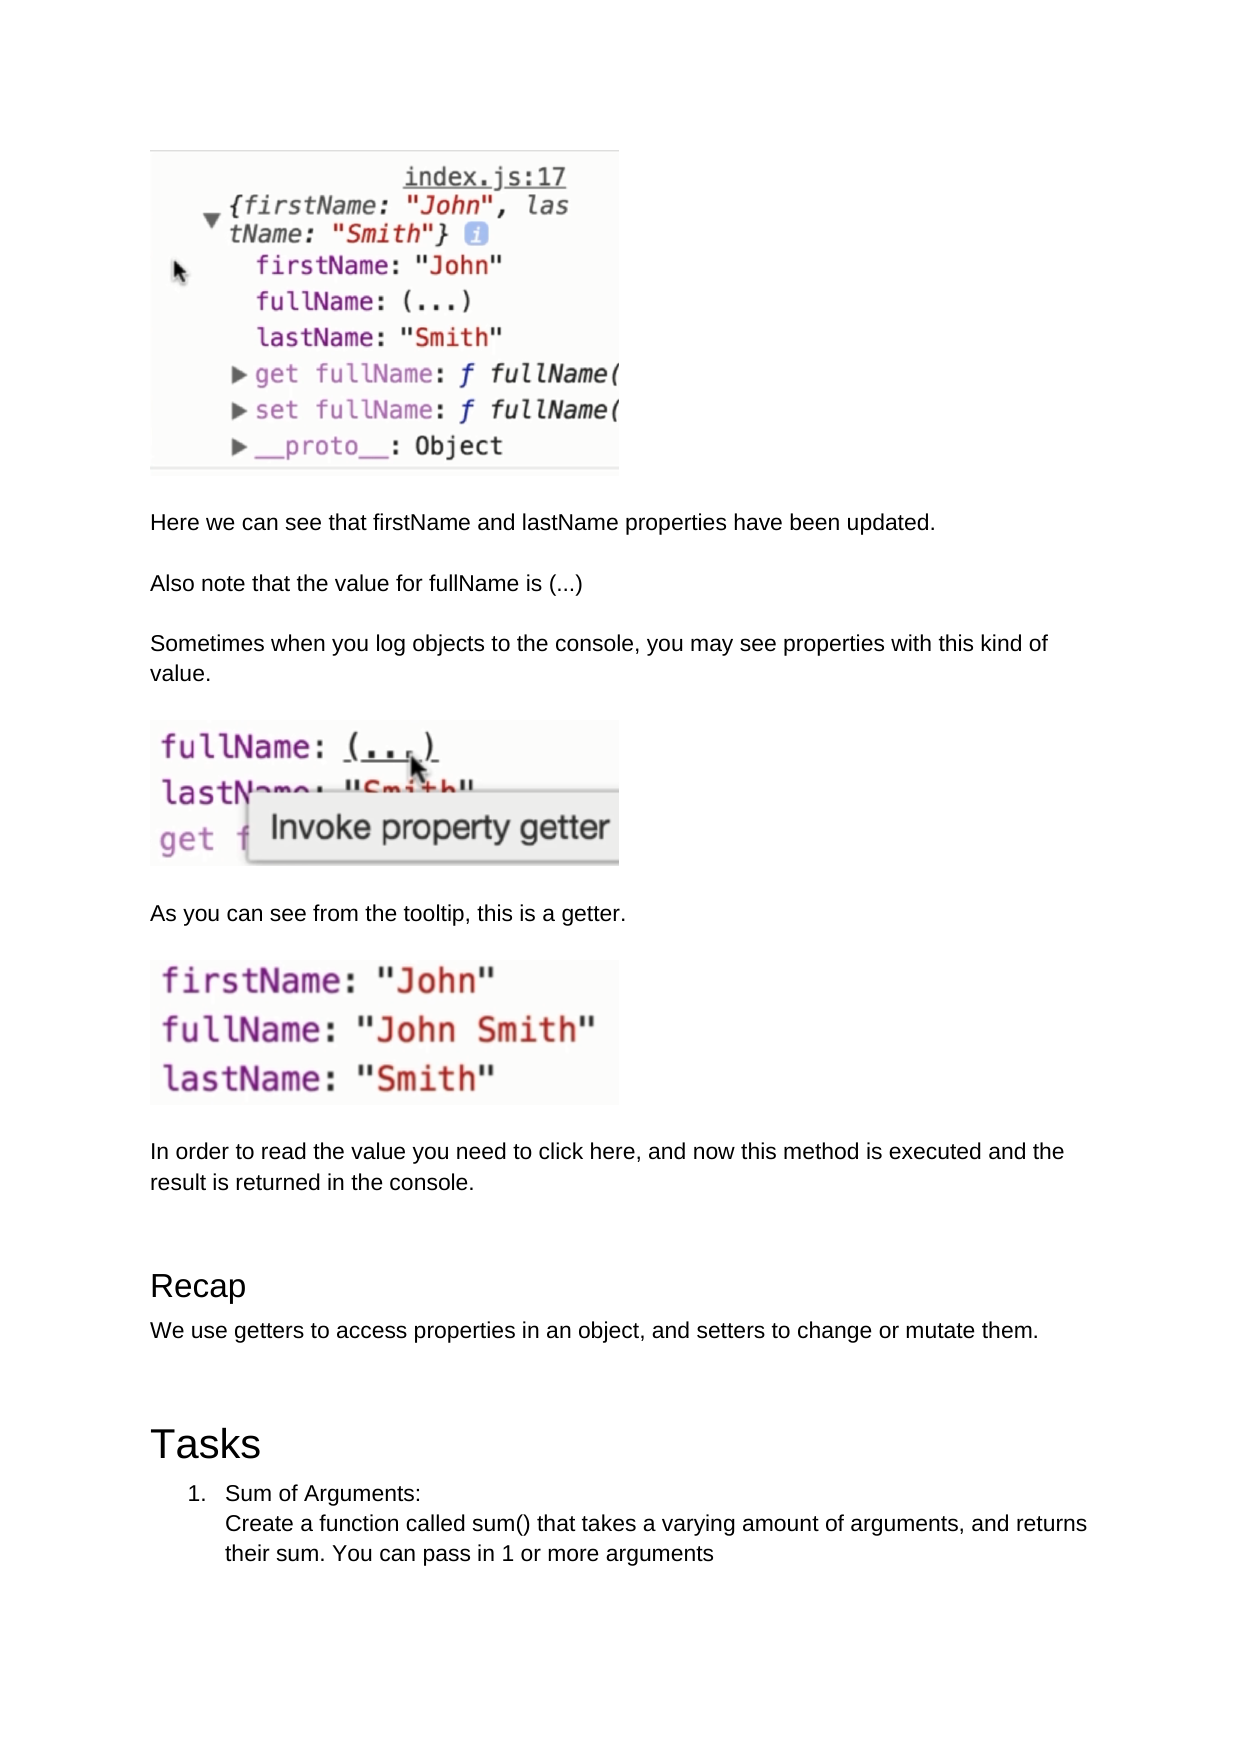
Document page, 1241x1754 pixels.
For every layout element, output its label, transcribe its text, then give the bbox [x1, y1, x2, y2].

picture [150, 960, 619, 1105]
picture [150, 150, 619, 476]
text Sometimes when you log objects to the console, you may see properties with this kind of value. [150, 630, 1090, 687]
text In order to read the value you need to click here, and now this method is executed and the result is returned in the console. [150, 1138, 1090, 1195]
picture [150, 720, 619, 866]
text Here we can see that firstName and lastName properties have been updated. [150, 509, 1090, 536]
text Also note that the value for fullName is (...) [150, 570, 1090, 596]
list Sum of Arguments: Create a function called sum() that takes a varying amount of arguments, and returns their sum. You can pass in 1 or more arguments [187, 1480, 1090, 1567]
subtitle Tasks [150, 1419, 1090, 1467]
text As you can see from the tooltip, this is a getter. [150, 900, 1090, 926]
text We use getters to access properties in an object, and setters to change or mutate them. [150, 1317, 1090, 1344]
subtitle Recap [150, 1266, 1090, 1305]
